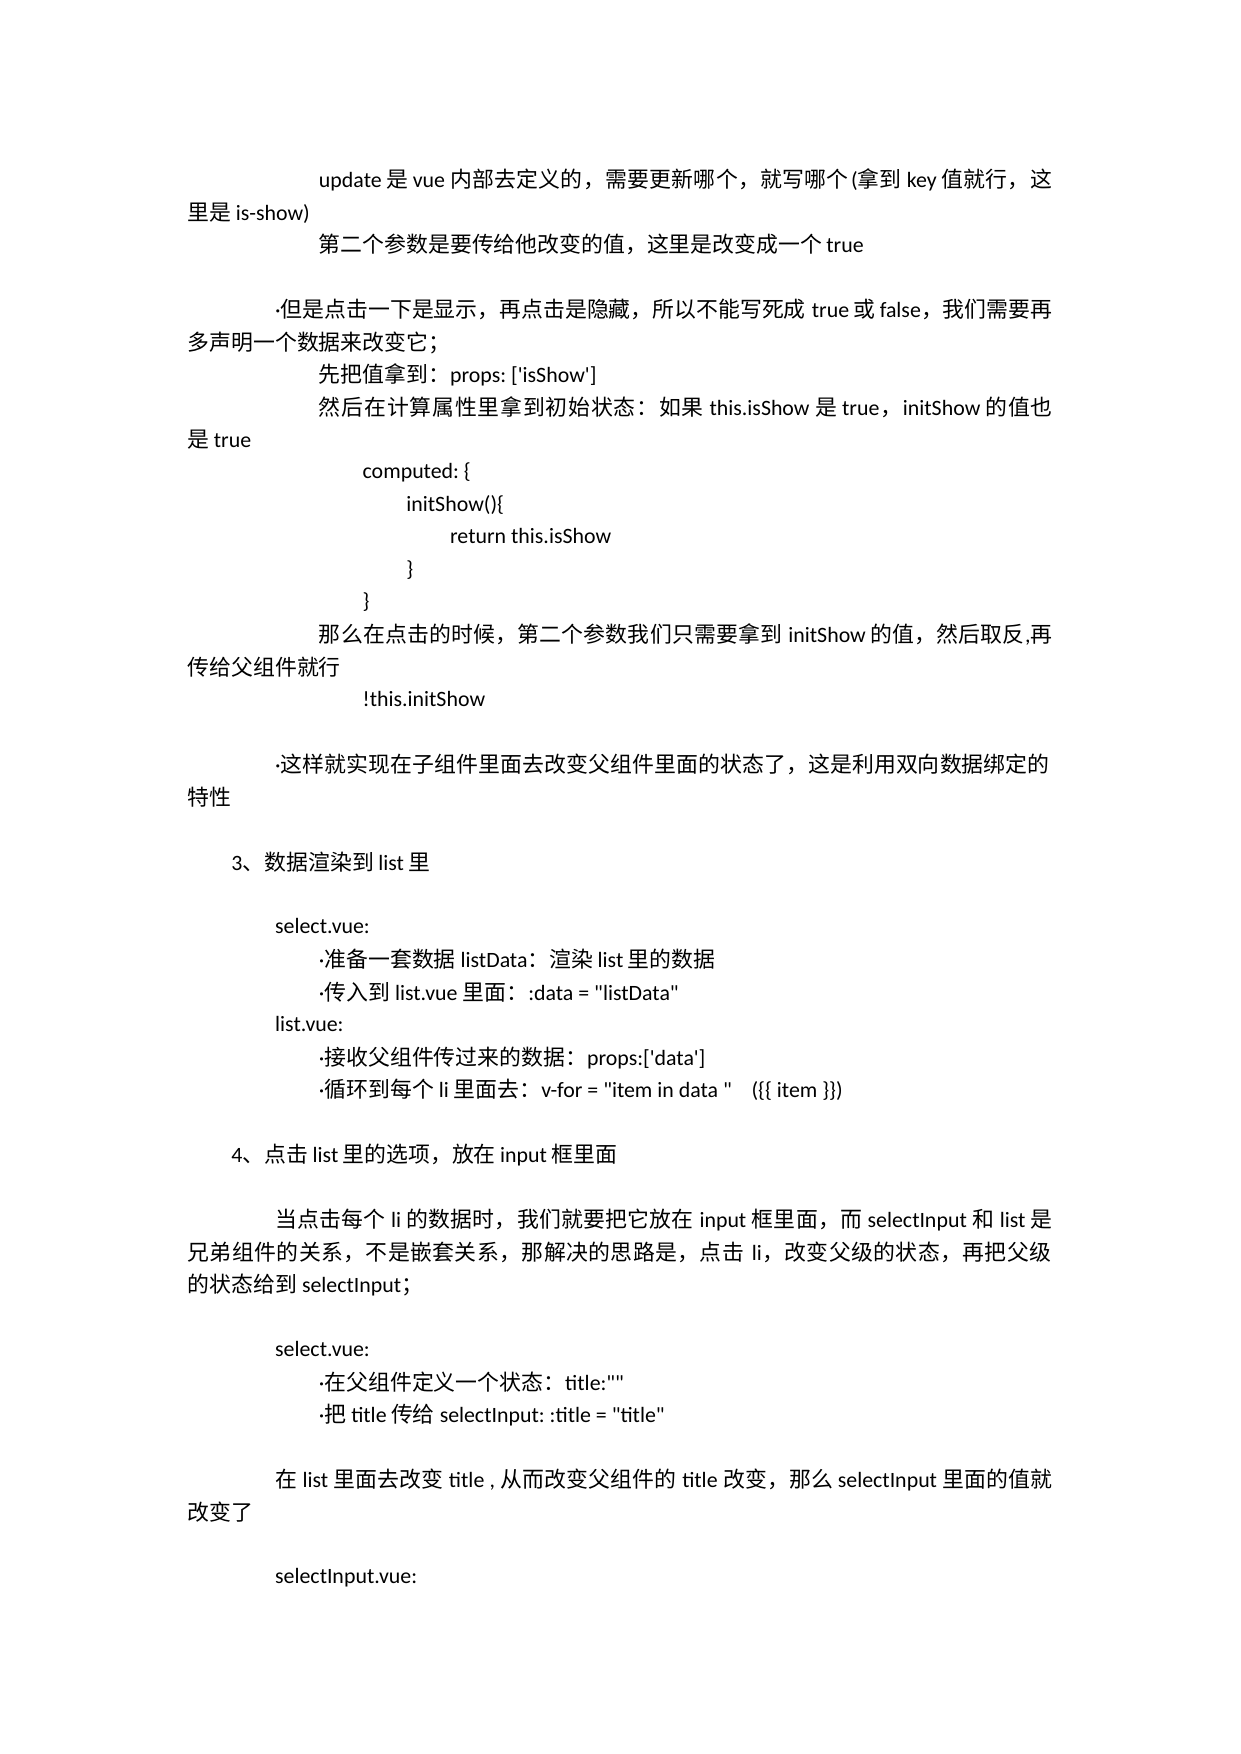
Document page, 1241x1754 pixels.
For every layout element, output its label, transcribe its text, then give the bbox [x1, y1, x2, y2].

text ·但是点击一下是显示，再点击是隐藏，所以不能写死成true或false，我们需要再多声明一个数据来改变它； [187, 292, 1053, 357]
text 那么在点击的时候，第二个参数我们只需要拿到initShow的值，然后取反,再传给父组件就行 [187, 617, 1053, 682]
text } [187, 584, 1053, 617]
text select.vue: [187, 909, 1053, 942]
text ·接收父组件传过来的数据：props:['data'] [187, 1039, 1053, 1072]
text 在 list 里面去改变 title , 从而改变父组件的 title 改变，那么selectInput 里面的值就改变了 [187, 1462, 1053, 1527]
text 然后在计算属性里拿到初始状态：如果this.isShow是true，initShow的值也是true [187, 389, 1053, 454]
text selectInput.vue: [187, 1559, 1053, 1592]
text 4、点击list里的选项，放在input框里面 [187, 1137, 1053, 1169]
text !this.initShow [187, 682, 1053, 714]
text ·循环到每个 li 里面去：v-for = "item in data " ({{ item }}) [187, 1072, 1053, 1104]
text 当点击每个 li 的数据时，我们就要把它放在 input 框里面，而 selectInput 和 list 是兄弟组件的关系，不是嵌套关系，那解决的思路是，点击li，改变父级的状态，再把父级的状态给到 selectInput； [187, 1202, 1053, 1299]
text ·在父组件定义一个状态：title:"" [187, 1364, 1053, 1397]
text list.vue: [187, 1007, 1053, 1039]
text initShow(){ [187, 487, 1053, 519]
text select.vue: [187, 1332, 1053, 1364]
text 先把值拿到：props: ['isShow'] [187, 357, 1053, 389]
text update是vue内部去定义的，需要更新哪个，就写哪个(拿到key值就行，这里是is-show) [187, 162, 1053, 227]
text ·准备一套数据 listData：渲染list里的数据 [187, 942, 1053, 974]
text 第二个参数是要传给他改变的值，这里是改变成一个true [187, 227, 1053, 259]
text return this.isShow [187, 519, 1053, 552]
text computed: { [187, 454, 1053, 487]
text 3、数据渲染到list里 [187, 844, 1053, 877]
text } [187, 552, 1053, 584]
text ·这样就实现在子组件里面去改变父组件里面的状态了，这是利用双向数据绑定的特性 [187, 747, 1053, 812]
text ·把 title传给 selectInput: :title = "title" [187, 1397, 1053, 1429]
text ·传入到 list.vue 里面：:data = "listData" [187, 974, 1053, 1007]
